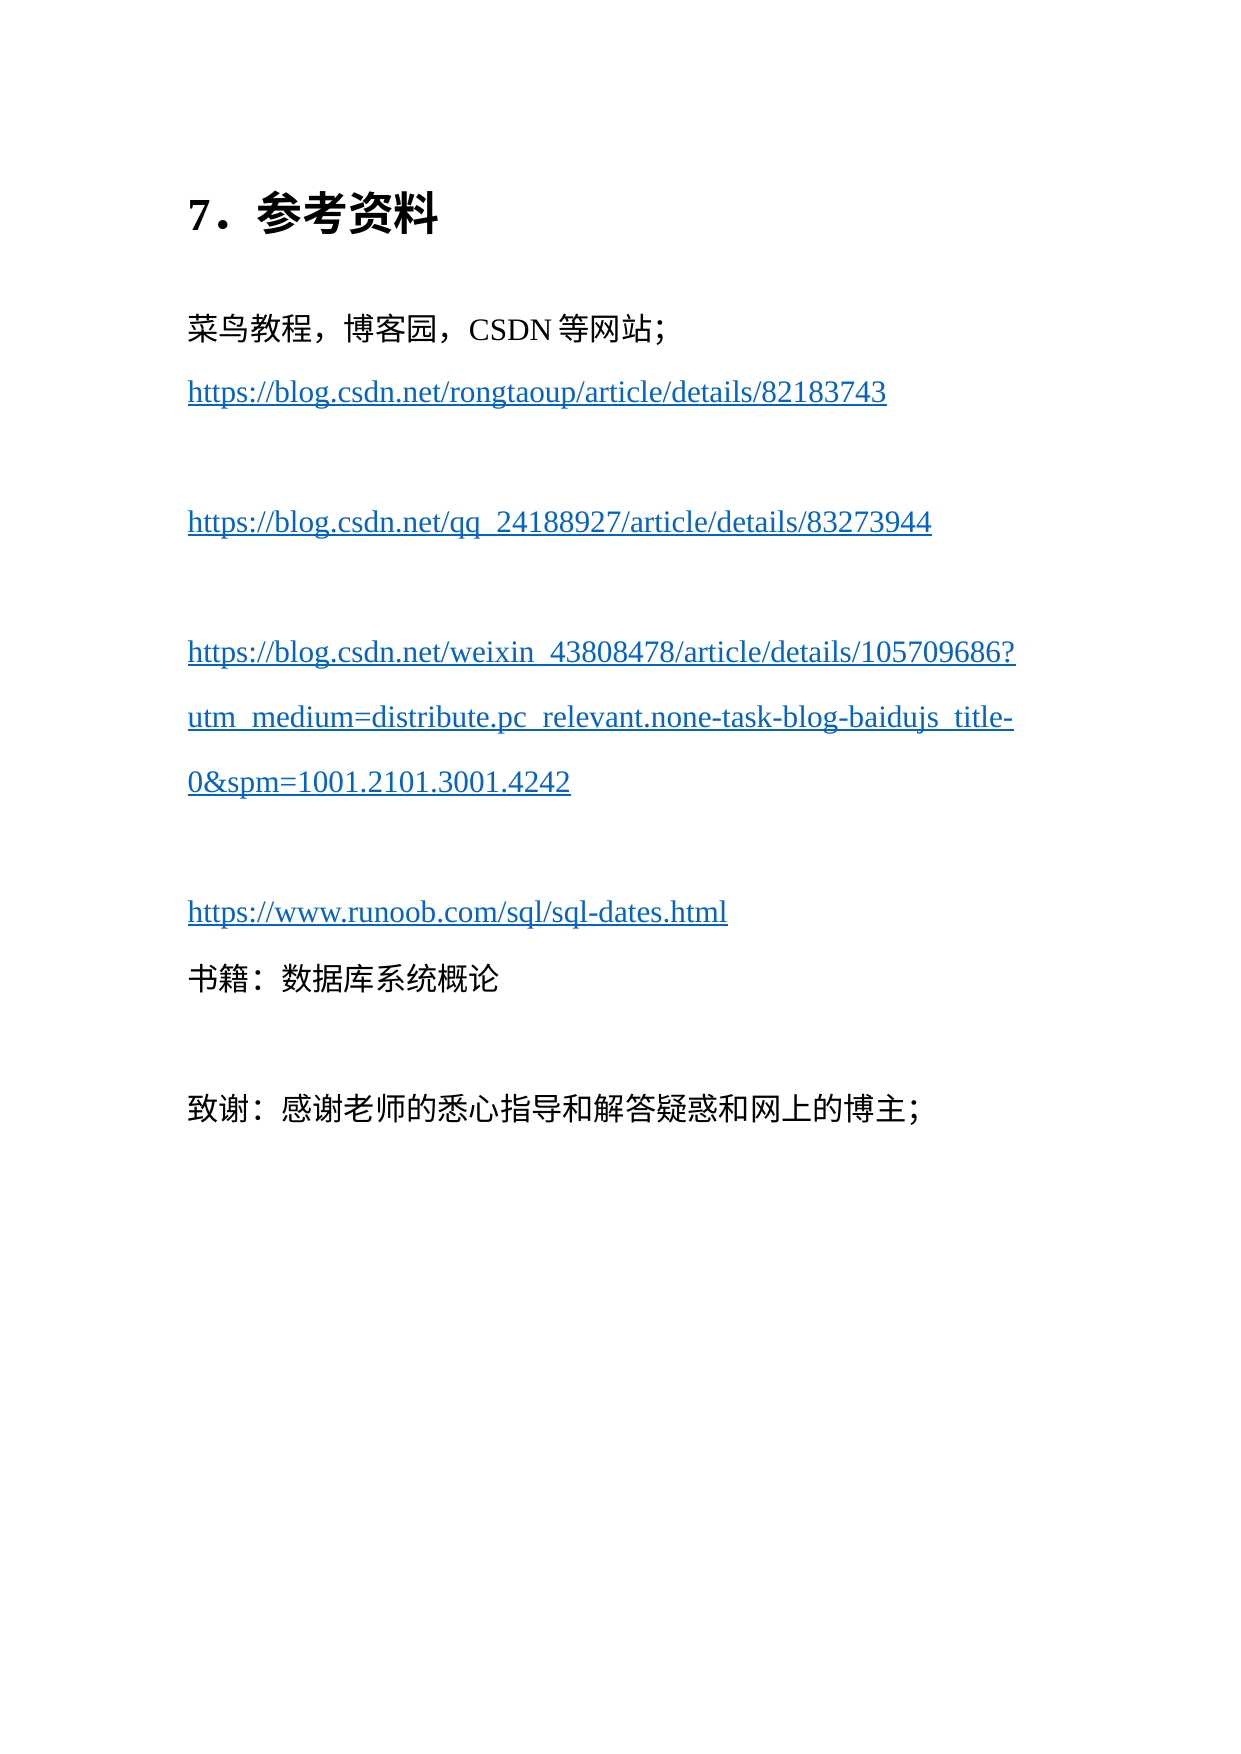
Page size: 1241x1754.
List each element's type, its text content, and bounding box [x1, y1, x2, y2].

text 致谢：感谢老师的悉心指导和解答疑惑和网上的博主； [187, 1074, 1053, 1139]
text https://blog.csdn.net/qq_24188927/article/details/83273944 [187, 489, 1053, 554]
text 书籍：数据库系统概论 [187, 944, 1053, 1009]
text https://blog.csdn.net/rongtaoup/article/details/82183743 [187, 359, 1053, 424]
subtitle 7．参考资料 [187, 162, 1053, 259]
text 菜鸟教程，博客园，CSDN等网站； [187, 294, 1053, 359]
text https://www.runoob.com/sql/sql-dates.html [187, 879, 1053, 944]
text https://blog.csdn.net/weixin_43808478/article/details/105709686?utm_medium=distribute.pc_relevant.none-task-blog-baidujs_title-0&spm=1001.2101.3001.4242 [187, 619, 1053, 814]
